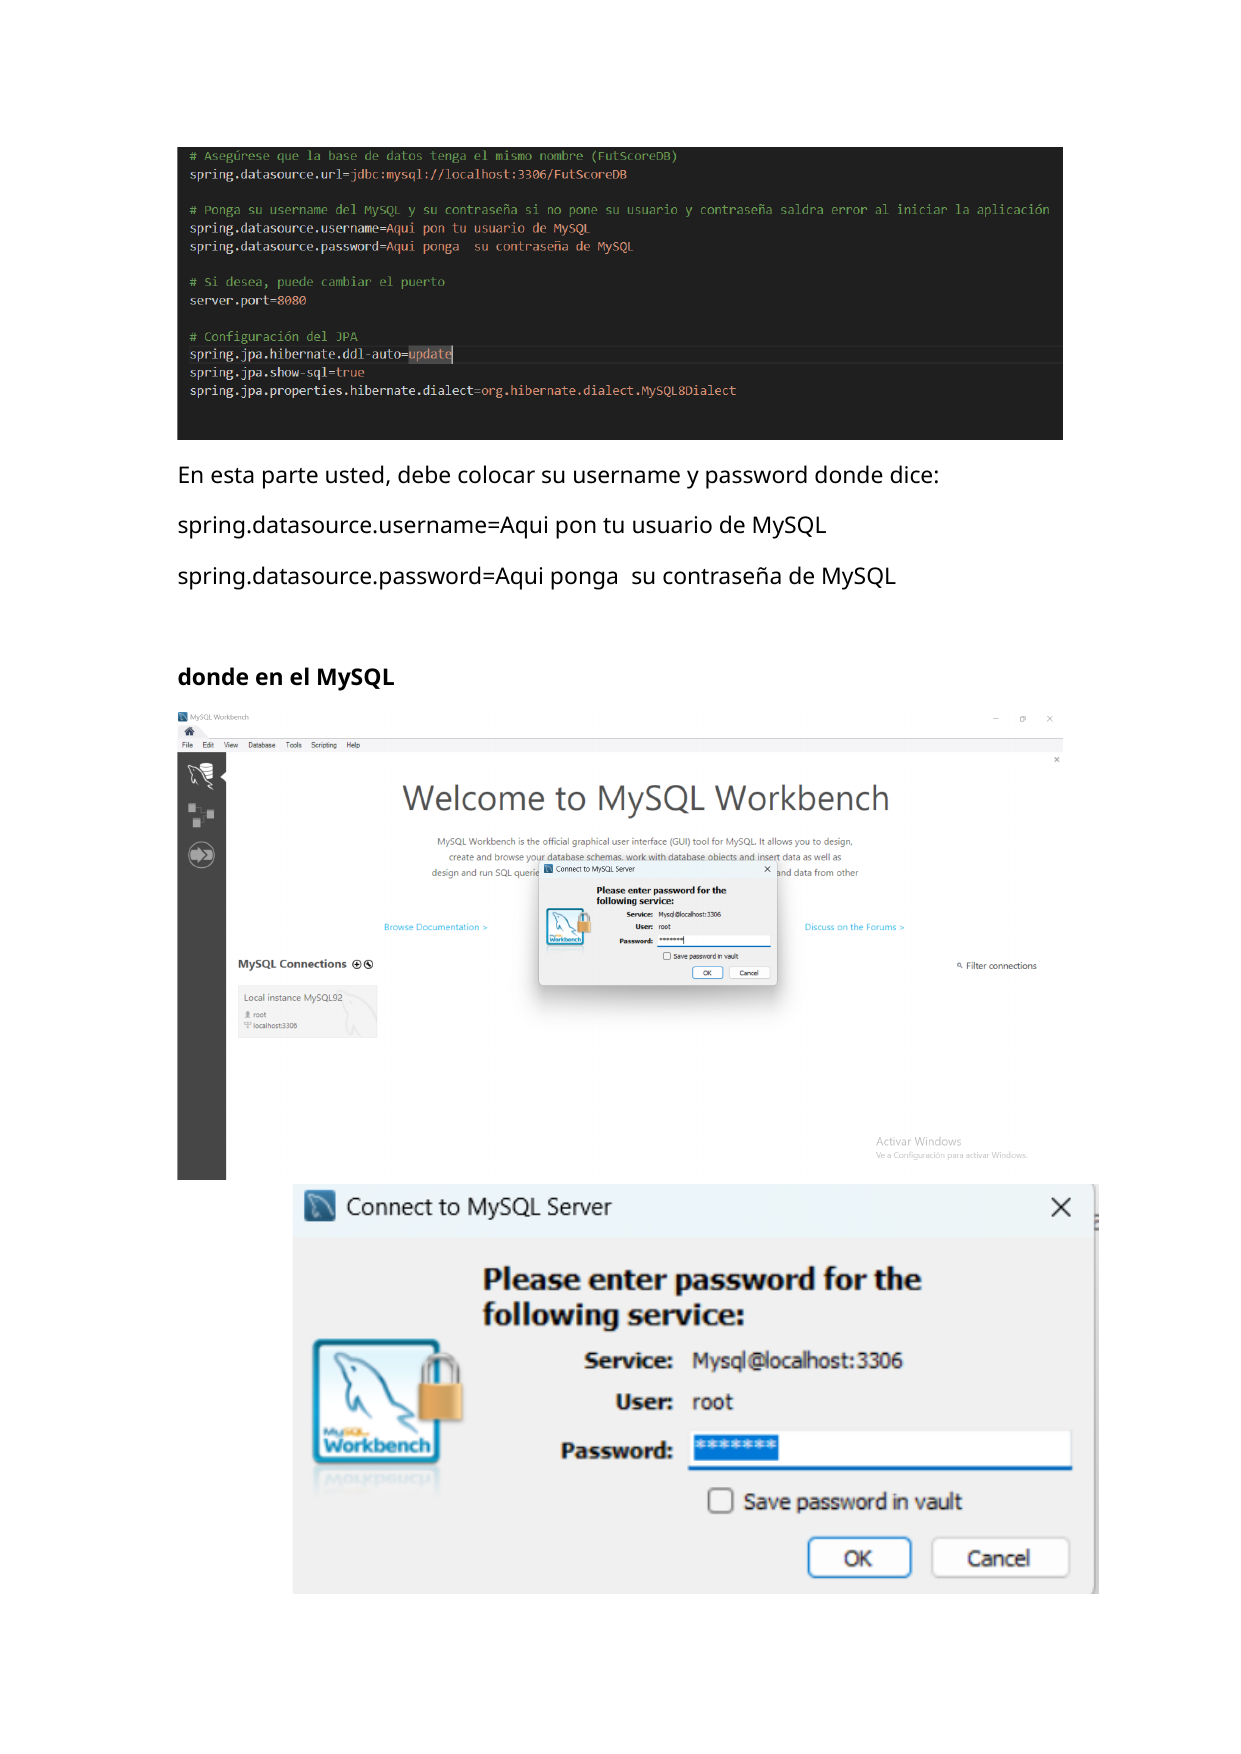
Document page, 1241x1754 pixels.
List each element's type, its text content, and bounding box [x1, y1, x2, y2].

text spring.datasource.password=Aqui ponga su contraseña de MySQL [177, 559, 1063, 591]
text donde en el MySQL [177, 660, 1063, 692]
picture [177, 710, 1063, 1180]
text En esta parte usted, debe colocar su username y password donde dice: [177, 459, 1063, 490]
picture [177, 147, 1063, 440]
text spring.datasource.username=Aqui pon tu usuario de MySQL [177, 509, 1063, 540]
picture [292, 1184, 1099, 1594]
